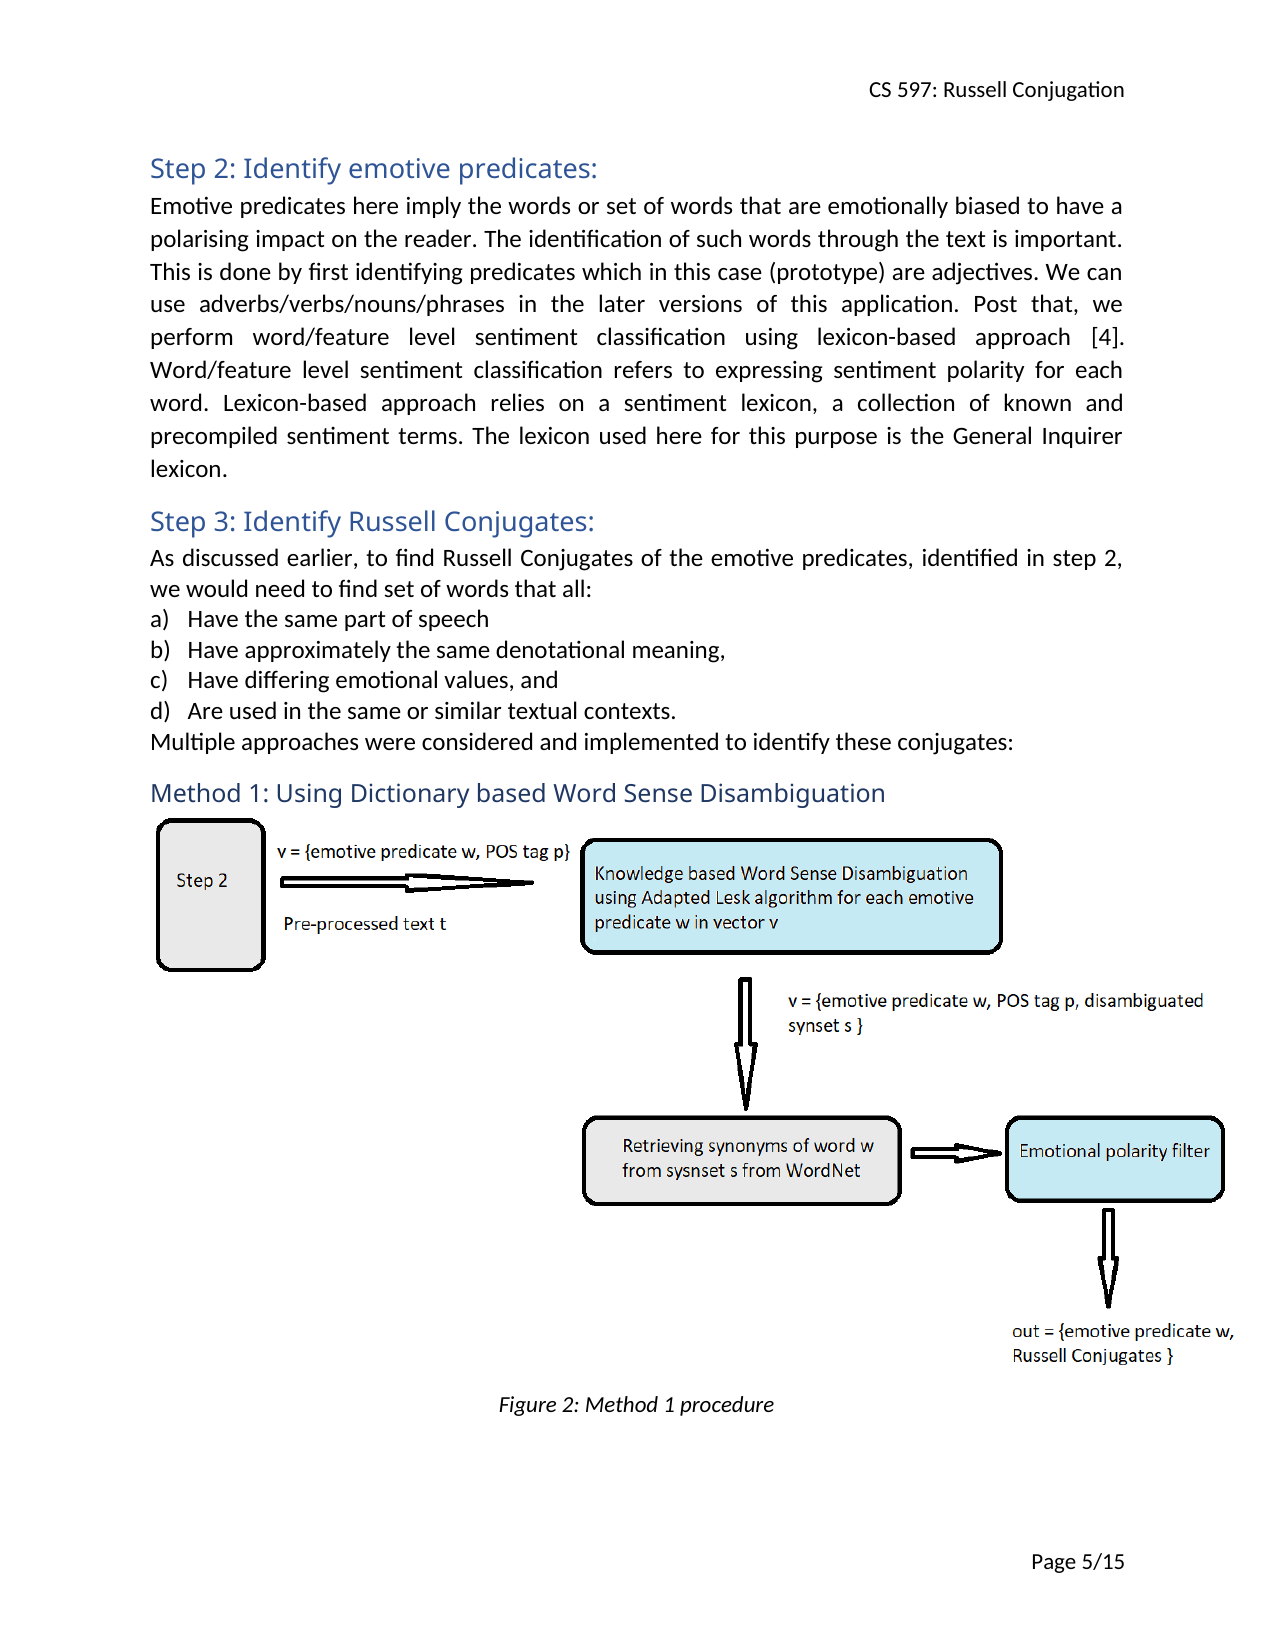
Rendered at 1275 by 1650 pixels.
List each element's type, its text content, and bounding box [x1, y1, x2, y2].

subtitle Step 3: Identify Russell Conjugates: [150, 503, 1125, 539]
text Figure 2: Method 1 procedure [150, 1390, 1125, 1418]
subtitle Step 2: Identify emotive predicates: [150, 150, 1125, 187]
list Have differing emotional values, and [150, 664, 1125, 695]
text As discussed earlier, to find Russell Conjugates of the emotive predicates, identified in step 2, we would need to find set of words that all: [150, 542, 1125, 603]
list Are used in the same or similar textual contexts. [150, 695, 1125, 726]
text Multiple approaches were considered and implemented to identify these conjugates: [150, 726, 1125, 756]
list Have the same part of speech [150, 603, 1125, 634]
subtitle Method 1: Using Dictionary based Word Sense Disambiguation [150, 775, 1125, 809]
picture [150, 812, 1236, 1371]
text Emotive predicates here imply the words or set of words that are emotionally biased to have a polarising impact on the reader. The identification of such words through the text is important. This is done by first identifying predicates which in this case (prototype) are adjectives. We can use adverbs/verbs/nouns/phrases in the later versions of this application. Post that, we perform word/feature level sentiment classification using lexicon-based approach. Word/feature level sentiment classification refers to expressing sentiment polarity for each word. Lexicon-based approach relies on a sentiment lexicon, a collection of known and precompiled sentiment terms. The lexicon used here for this purpose is the General Inquirer lexicon. [150, 190, 1125, 484]
list Have approximately the same denotational meaning, [150, 634, 1125, 664]
